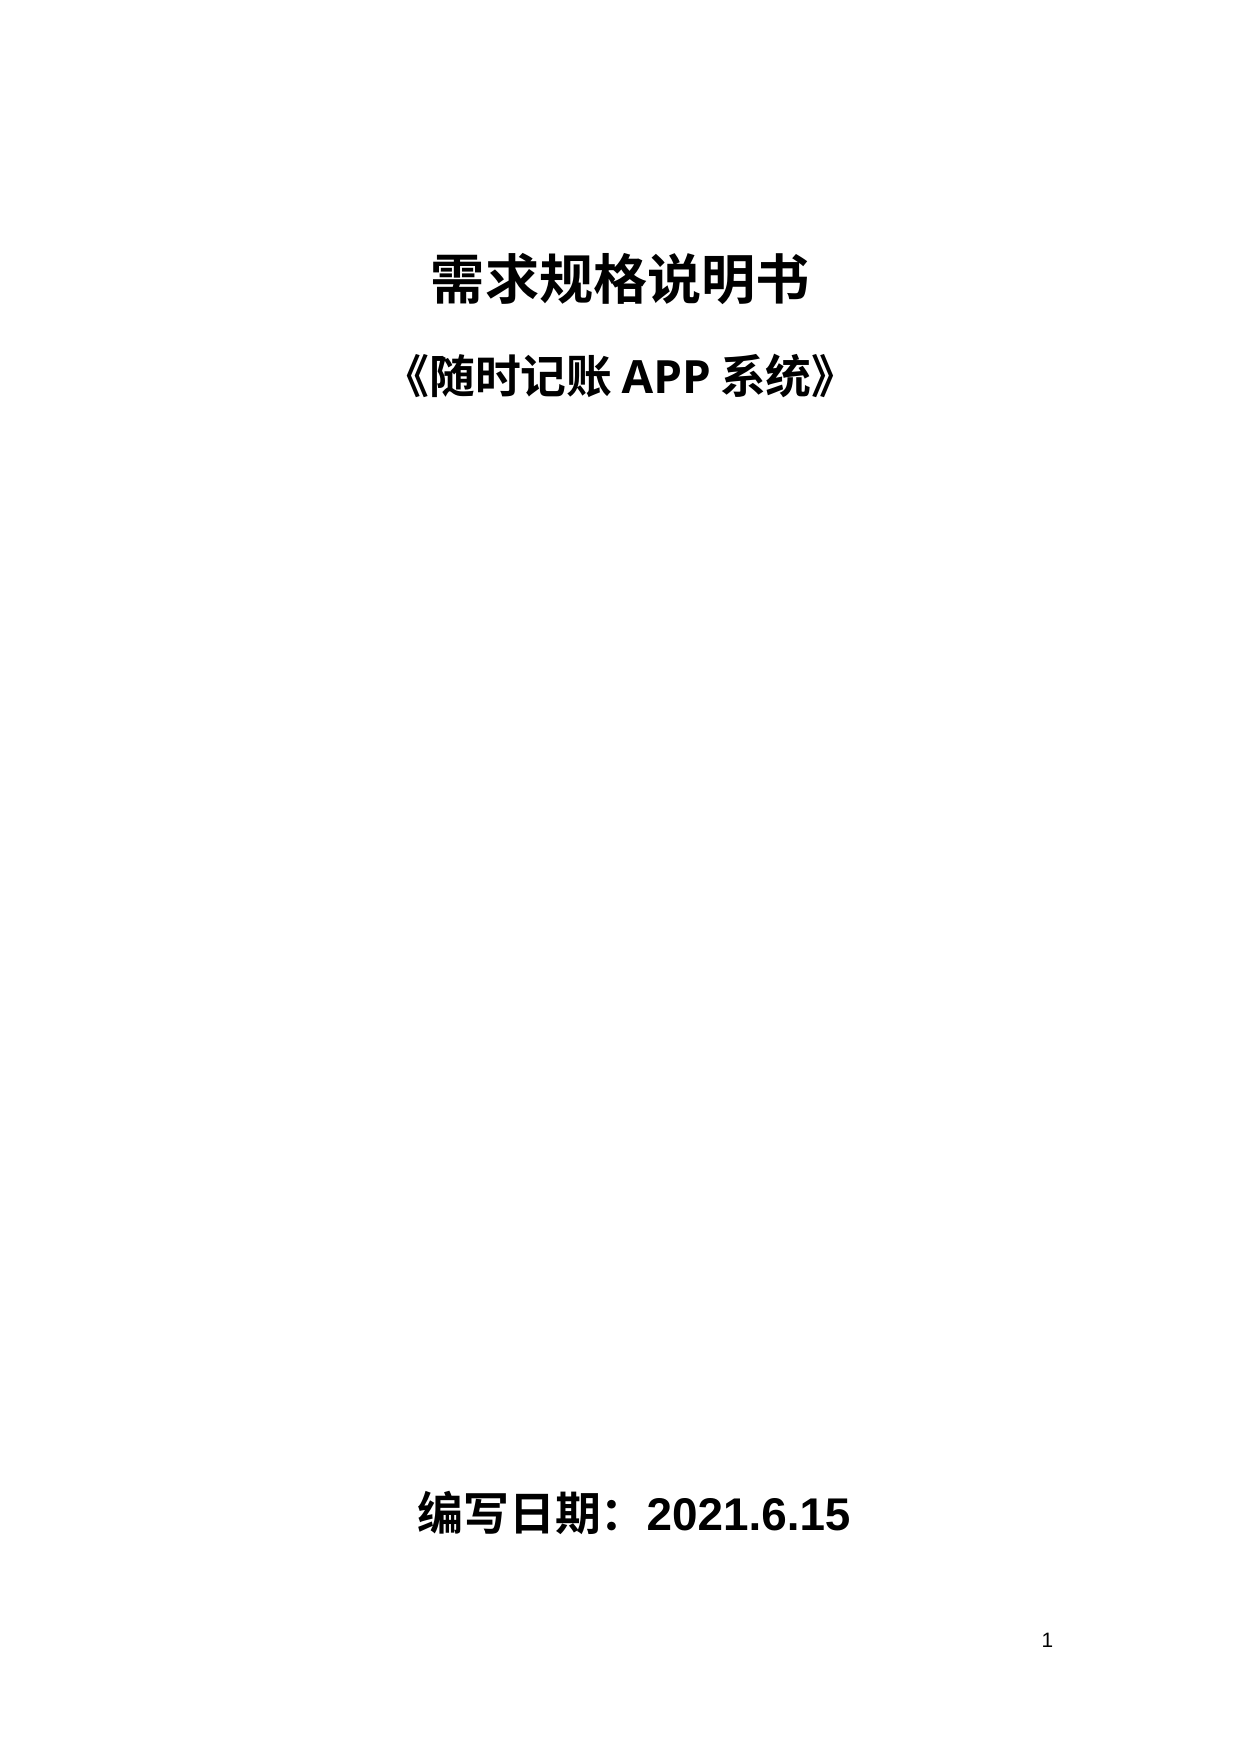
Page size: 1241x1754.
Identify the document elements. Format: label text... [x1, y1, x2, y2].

text 需求规格说明书 [187, 227, 1053, 324]
text 《随时记账APP系统》 [187, 324, 1053, 422]
text 编写日期：2021.6.15 [187, 1462, 1053, 1559]
